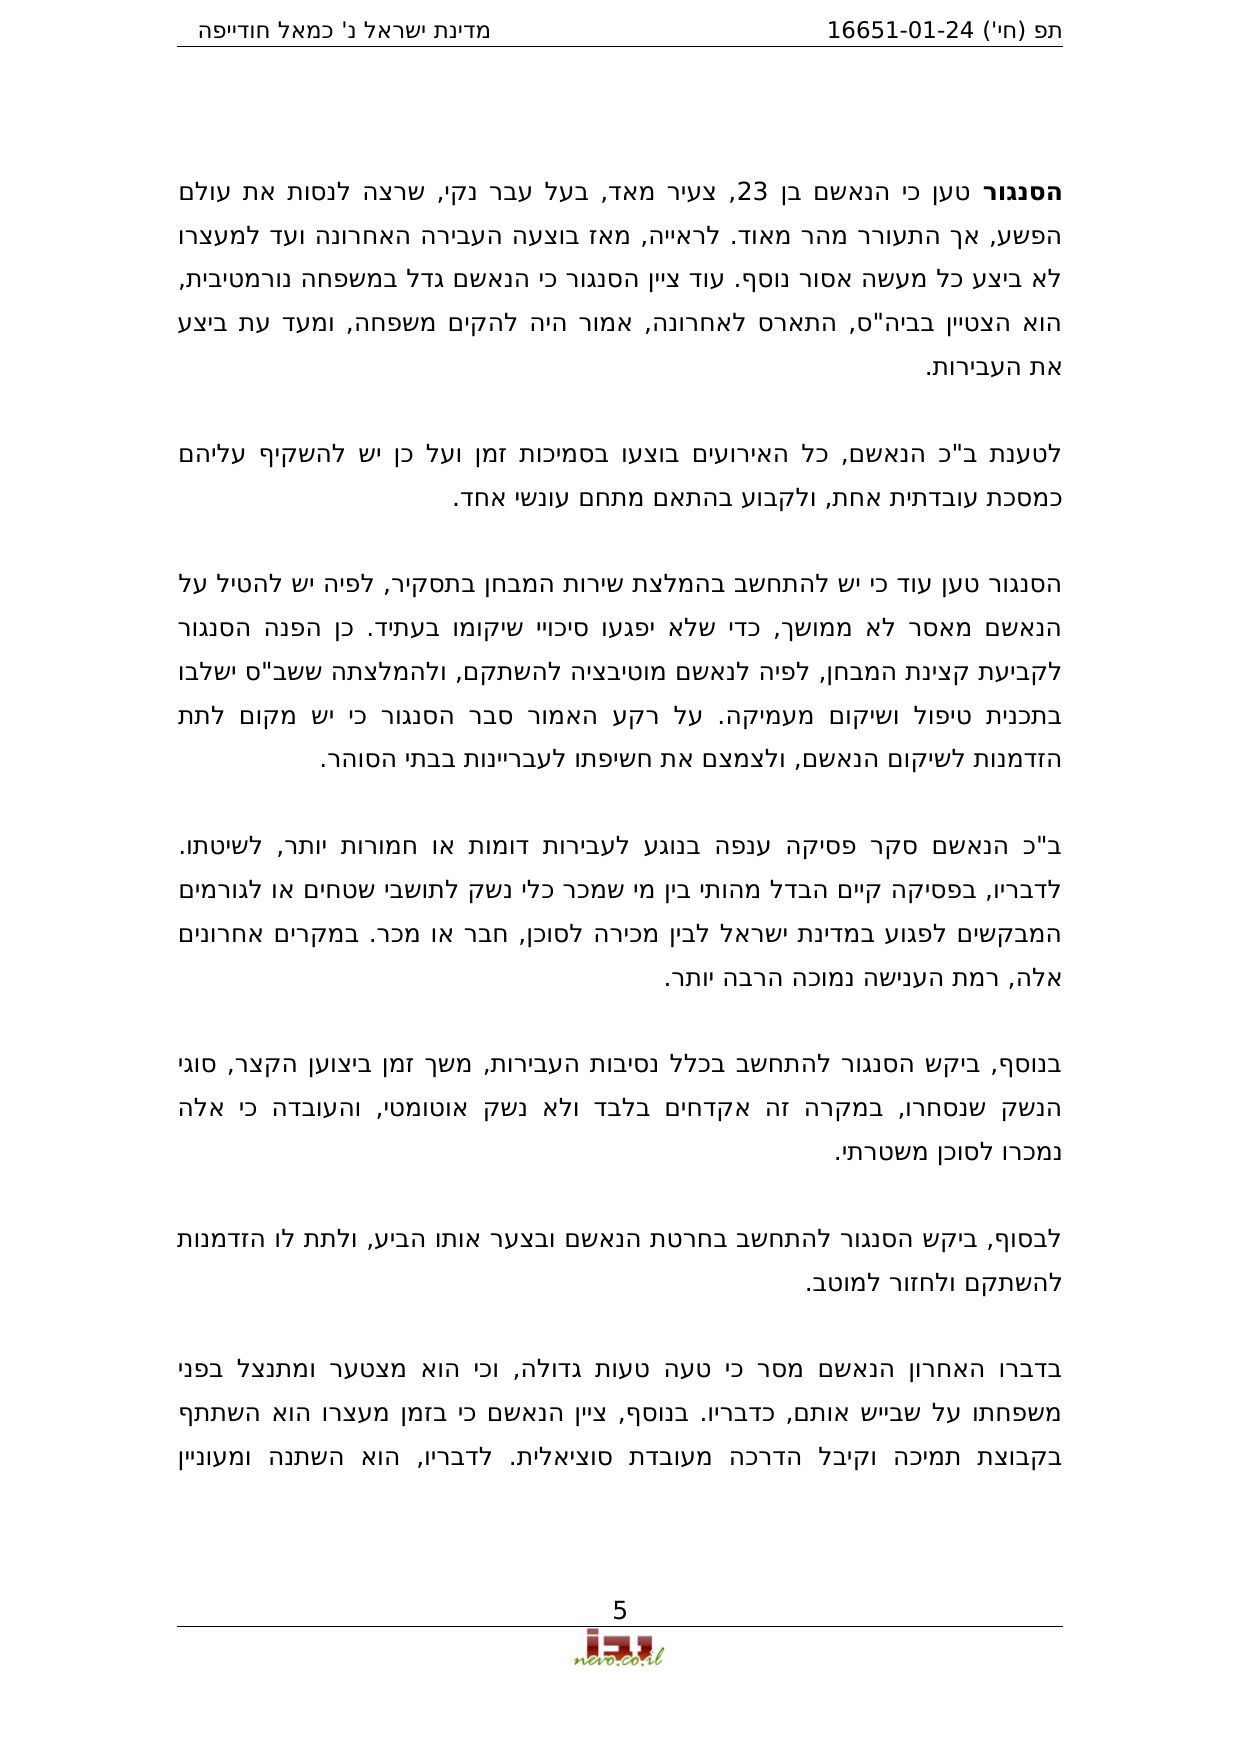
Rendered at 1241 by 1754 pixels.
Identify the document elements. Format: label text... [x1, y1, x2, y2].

text לבסוף, ביקש הסנגור להתחשב בחרטת הנאשם ובצער אותו הביע, ולתת לו הזדמנות להשתקם ולחזור למוטב. [177, 1224, 1063, 1297]
text ב"כ הנאשם סקר פסיקה ענפה בנוגע לעבירות דומות או חמורות יותר, לשיטתו. לדבריו, בפסיקה קיים הבדל מהותי בין מי שמכר כלי נשק לתושבי שטחים או לגורמים המבקשים לפגוע במדינת ישראל לבין מכירה לסוכן, חבר או מכר. במקרים אחרונים אלה, רמת הענישה נמוכה הרבה יותר. [177, 832, 1063, 992]
text לטענת ב"כ הנאשם, כל האירועים בוצעו בסמיכות זמן ועל כן יש להשקיף עליהם כמסכת עובדתית אחת, ולקבוע בהתאם מתחם עונשי אחד. [177, 439, 1063, 512]
picture [574, 1628, 666, 1667]
text בנוסף, ביקש הסנגור להתחשב בכלל נסיבות העבירות, משך זמן ביצוען הקצר, סוגי הנשק שנסחרו, במקרה זה אקדחים בלבד ולא נשק אוטומטי, והעובדה כי אלה נמכרו לסוכן משטרתי. [177, 1050, 1063, 1166]
text הסנגור טען עוד כי יש להתחשב בהמלצת שירות המבחן בתסקיר, לפיה יש להטיל על הנאשם מאסר לא ממושך, כדי שלא יפגעו סיכויי שיקומו בעתיד. כן הפנה הסנגור לקביעת קצינת המבחן, לפיה לנאשם מוטיבציה להשתקם, ולהמלצתה ששב"ס ישלבו בתכנית טיפול ושיקום מעמיקה. על רקע האמור סבר הסנגור כי יש מקום לתת הזדמנות לשיקום הנאשם, ולצמצם את חשיפתו לעבריינות בבתי הסוהר. [177, 570, 1063, 774]
text הסנגור טען כי הנאשם בן 23, צעיר מאד, בעל עבר נקי, שרצה לנסות את עולם הפשע, אך התעורר מהר מאוד. לראייה, מאז בוצעה העבירה האחרונה ועד למעצרו לא ביצע כל מעשה אסור נוסף. עוד ציין הסנגור כי הנאשם גדל במשפחה נורמטיבית, הוא הצטיין בביה"ס, התארס לאחרונה, אמור היה להקים משפחה, ומעד עת ביצע את העבירות. [177, 177, 1063, 381]
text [177, 1355, 1063, 1471]
